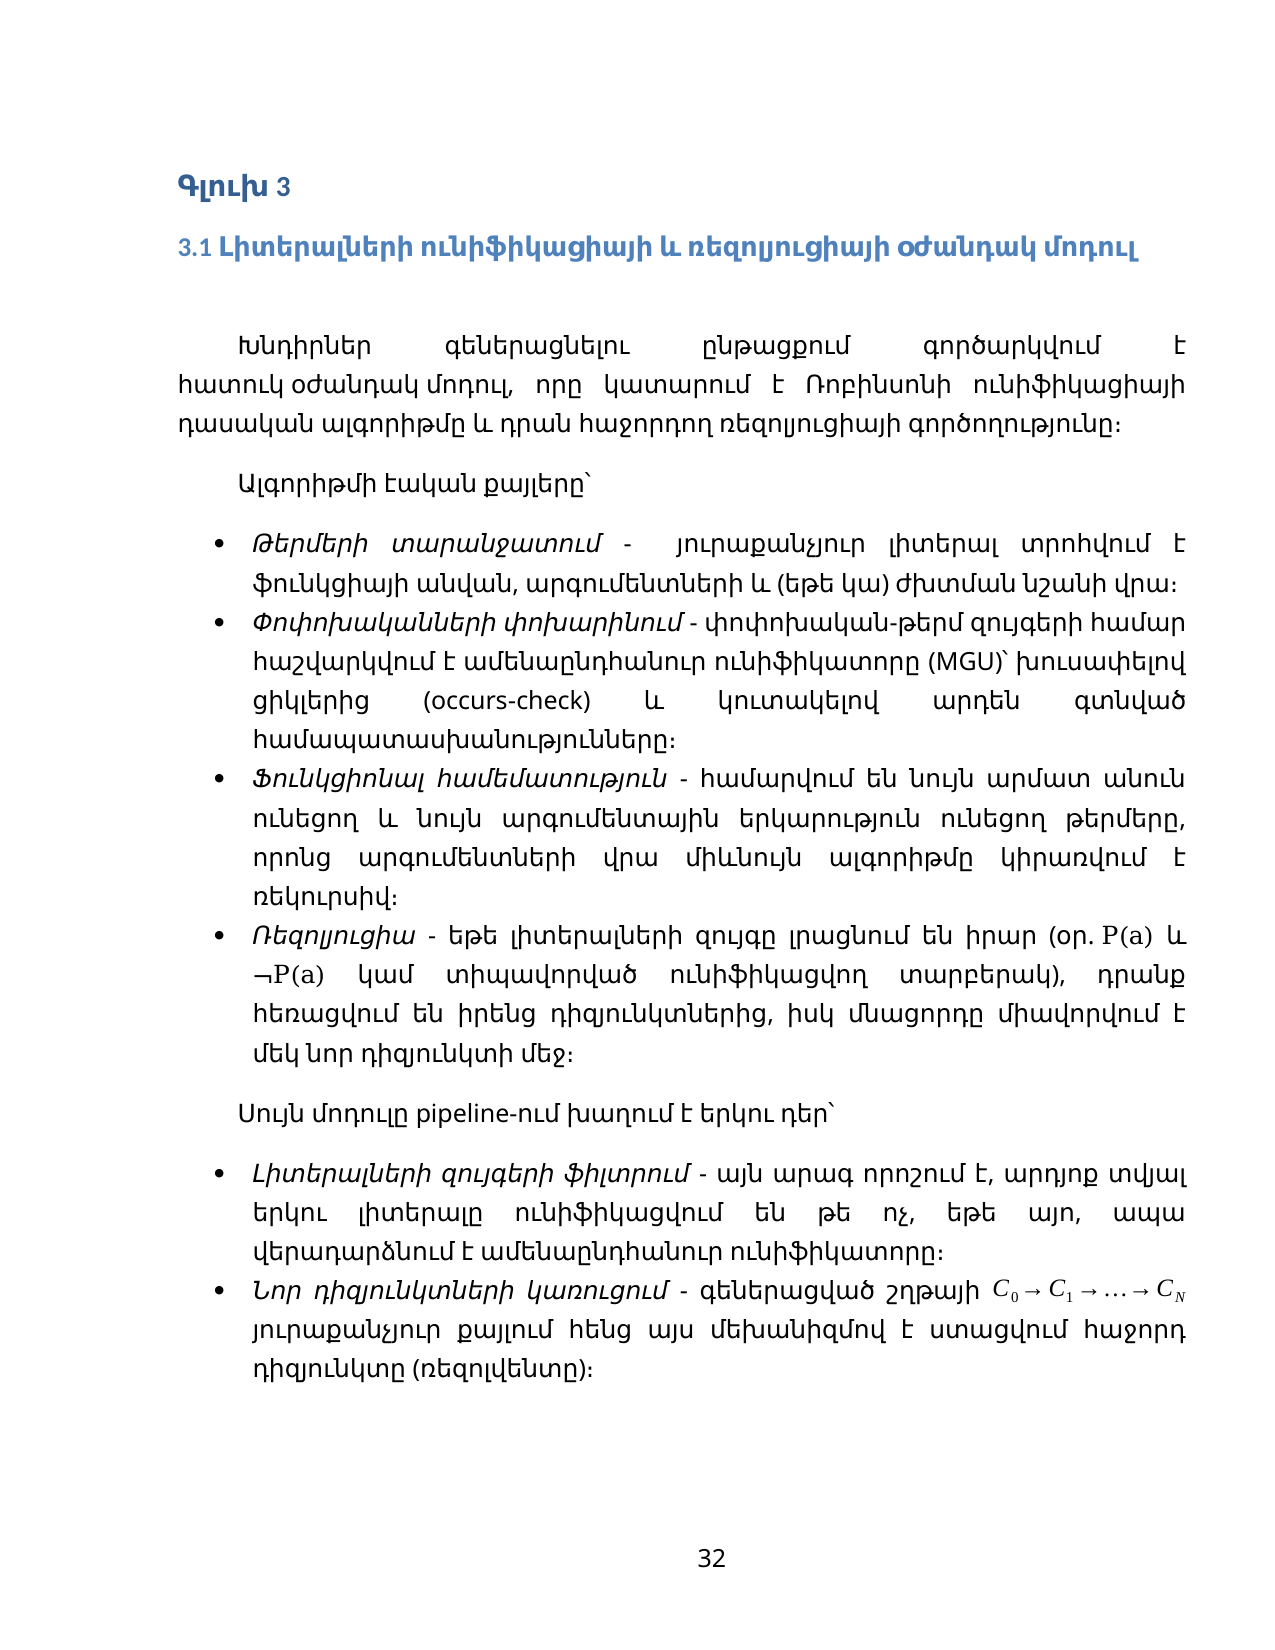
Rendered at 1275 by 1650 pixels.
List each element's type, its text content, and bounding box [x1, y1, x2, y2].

text Սույն մոդուլը pipeline-ում խաղում է երկու դեր՝ [177, 1095, 1186, 1129]
text Ալգորիթմի էական քայլերը՝ [177, 466, 1186, 500]
text Խնդիրներ գեներացնելու ընթացքում գործարկվում է հատուկ օժանդակ մոդուլ, որը կատարում է Ռոբինսոնի ունիֆիկացիայի դասական ալգորիթմը և դրան հաջորդող ռեզոլյուցիայի գործողությունը։ [177, 328, 1186, 440]
list Լիտերալների զույգերի ֆիլտրում - այն արագ որոշում է, արդյոք տվյալ երկու լիտերալը ունիֆիկացվում են թե ոչ, եթե այո, ապա վերադարձնում է ամենաընդհանուր ունիֆիկատորը։ [215, 1155, 1186, 1268]
subtitle 3.1 Լիտերալների ունիֆիկացիայի և ռեզոլյուցիայի օժանդակ մոդուլ [177, 230, 1186, 263]
subtitle Գլուխ 3 [177, 168, 1186, 204]
list Ֆունկցիոնալ համեմատություն - համարվում են նույն արմատ անուն ունեցող և նույն արգումենտային երկարություն ունեցող թերմերը, որոնց արգումենտների վրա միևնույն ալգորիթմը կիրառվում է ռեկուրսիվ։ [215, 761, 1186, 913]
list Փոփոխականների փոխարինում - փոփոխական-թերմ զույգերի համար հաշվարկվում է ամենաընդհանուր ունիֆիկատորը (MGU)՝ խուսափելով ցիկլերից (occurs‑check) և կուտակելով արդեն գտնված համապատասխանությունները։ [215, 604, 1186, 756]
list Նոր դիզյունկտների կառուցում - գեներացված շղթայի յուրաքանչյուր քայլում հենց այս մեխանիզմով է ստացվում հաջորդ դիզյունկտը (ռեզոլվենտը)։ [215, 1273, 1186, 1385]
list Թերմերի տարանջատում - յուրաքանչյուր լիտերալ տրոհվում է ֆունկցիայի անվան, արգումենտների և (եթե կա) ժխտման նշանի վրա։ [215, 526, 1186, 599]
list Ռեզոլյուցիա - եթե լիտերալների զույգը լրացնում են իրար (օր. P(a) և ¬P(a) կամ տիպավորված ունիֆիկացվող տարբերակ), դրանք հեռացվում են իրենց դիզյունկտներից, իսկ մնացորդը միավորվում է մեկ նոր դիզյունկտի մեջ։ [215, 918, 1186, 1069]
